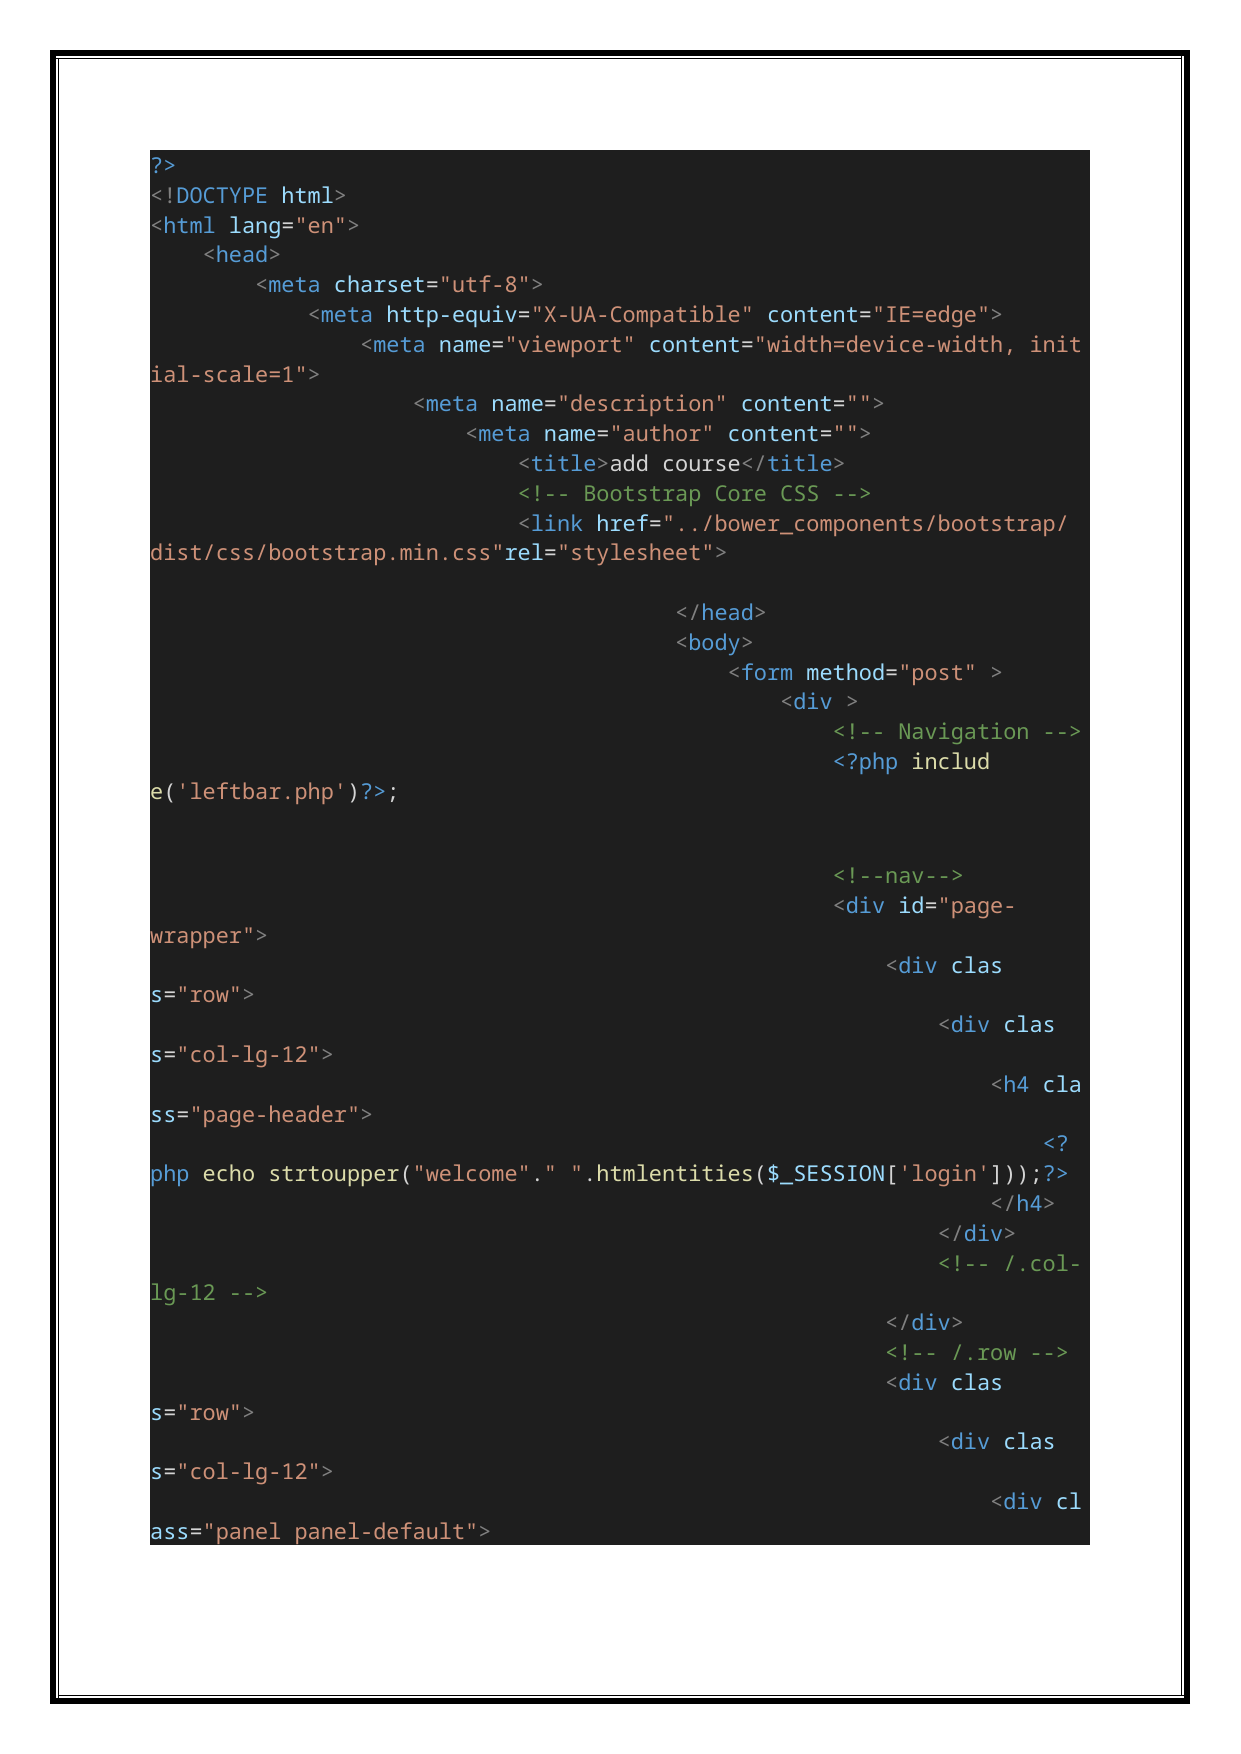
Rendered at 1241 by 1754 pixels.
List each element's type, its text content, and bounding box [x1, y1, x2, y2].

text <!-- Navigation --> [150, 716, 1090, 746]
text <!-- Bootstrap Core CSS --> [150, 478, 1090, 507]
text ?> [150, 150, 1090, 180]
text </h4> [150, 1188, 1090, 1218]
text <form method="post" > [150, 656, 1090, 686]
text <div > [150, 686, 1090, 716]
text </div> [150, 1307, 1090, 1337]
text <meta name="description" content=""> [150, 388, 1090, 418]
text <div class="row"> [150, 1367, 1090, 1426]
text <!-- /.row --> [150, 1337, 1090, 1367]
text </head> [150, 597, 1090, 627]
text <?php echo strtoupper("welcome"." ".htmlentities($_SESSION['login']));?> [150, 1128, 1090, 1188]
text <meta charset="utf-8"> [150, 269, 1090, 299]
text </div> [150, 1218, 1090, 1247]
text <meta http-equiv="X-UA-Compatible" content="IE=edge"> [150, 299, 1090, 329]
text <div id="page-wrapper"> [150, 890, 1090, 949]
text <?php include('leftbar.php')?>; [150, 746, 1090, 805]
text <!DOCTYPE html> [150, 180, 1090, 209]
text <div class="col-lg-12"> [150, 1009, 1090, 1069]
text <meta name="author" content=""> [150, 418, 1090, 448]
text <title>add course</title> [150, 448, 1090, 478]
text <html lang="en"> [150, 209, 1090, 239]
text <body> [150, 627, 1090, 656]
text <!--nav--> [150, 860, 1090, 890]
text <link href="../bower_components/bootstrap/dist/css/bootstrap.min.css"rel="stylesheet"> [150, 507, 1090, 567]
text <meta name="viewport" content="width=device-width, initial-scale=1"> [150, 329, 1090, 388]
text <div class="panel panel-default"> [150, 1486, 1090, 1545]
text <div class="col-lg-12"> [150, 1426, 1090, 1486]
text <head> [150, 239, 1090, 269]
text <div class="row"> [150, 949, 1090, 1009]
text <h4 class="page-header"> [150, 1069, 1090, 1128]
text <!-- /.col-lg-12 --> [150, 1247, 1090, 1307]
